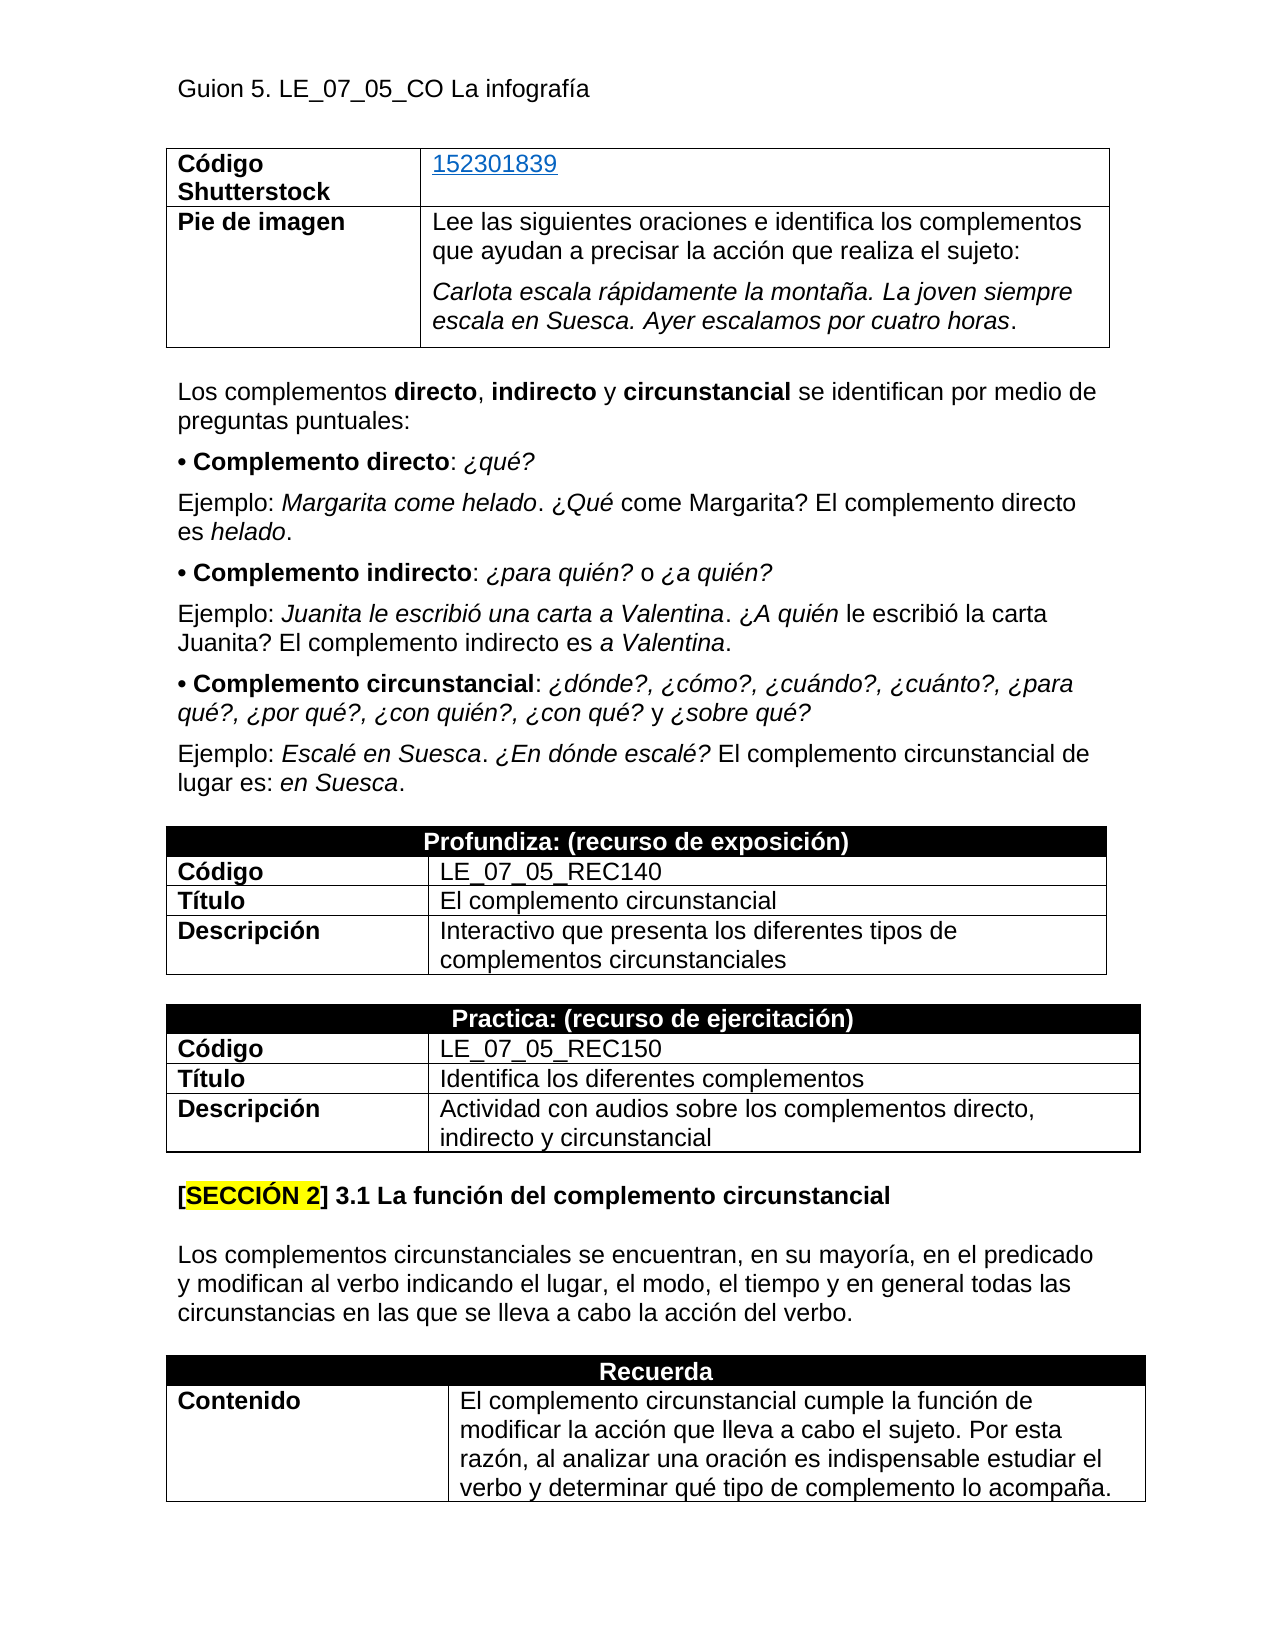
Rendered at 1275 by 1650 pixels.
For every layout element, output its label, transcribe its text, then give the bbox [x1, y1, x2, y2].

table_cell LE_07_05_REC140 [429, 857, 1106, 885]
table_cell Identifica los diferentes complementos [429, 1064, 1139, 1093]
text Ejemplo: Escalé en Suesca. ¿En dónde escalé? El complemento circunstancial de lugar es: en Suesca. [177, 739, 1098, 797]
table_cell Descripción [167, 1094, 428, 1151]
text Ejemplo: Juanita le escribió una carta a Valentina. ¿A quién le escribió la carta Juanita? El complemento indirecto es a Valentina. [177, 599, 1098, 657]
table_cell Código [167, 1034, 428, 1063]
text [SECCIÓN 2] 3.1 La función del complemento circunstancial [320, 1181, 1098, 1210]
table_cell Lee las siguientes oraciones e identifica los complementos que ayudan a precisar la acción que realiza el sujeto: Carlota escala rápidamente la montaña. La joven siempre escala en Suesca. Ayer escalamos por cuatro horas. [421, 207, 1109, 347]
table_cell Descripción [167, 916, 428, 974]
table_cell 152301839 [421, 149, 1109, 206]
table_cell Contenido [167, 1386, 448, 1501]
table_cell Actividad con audios sobre los complementos directo, indirecto y circunstancial [429, 1094, 1139, 1151]
text • Complemento directo: ¿qué? [177, 447, 1098, 476]
table_cell El complemento circunstancial cumple la función de modificar la acción que lleva a cabo el sujeto. Por esta razón, al analizar una oración es indispensable estudiar el verbo y determinar qué tipo de complemento lo acompaña. [449, 1386, 1145, 1501]
text Ejemplo: Margarita come helado. ¿Qué come Margarita? El complemento directo es helado. [177, 488, 1098, 546]
text Los complementos circunstanciales se encuentran, en su mayoría, en el predicado y modifican al verbo indicando el lugar, el modo, el tiempo y en general todas las circunstancias en las que se lleva a cabo la acción del verbo. [177, 1240, 1098, 1327]
text • Complemento indirecto: ¿para quién? o ¿a quién? [177, 558, 1098, 587]
table_cell Código Shutterstock [167, 149, 420, 206]
table_cell El complemento circunstancial [429, 886, 1106, 915]
text • Complemento circunstancial: ¿dónde?, ¿cómo?, ¿cuándo?, ¿cuánto?, ¿para qué?, ¿por qué?, ¿con quién?, ¿con qué? y ¿sobre qué? [177, 669, 1098, 727]
table_cell Título [167, 1064, 428, 1093]
table_cell LE_07_05_REC150 [429, 1034, 1139, 1063]
table_cell Interactivo que presenta los diferentes tipos de complementos circunstanciales [429, 916, 1106, 974]
table_cell Título [167, 886, 428, 915]
table_cell Pie de imagen [167, 207, 420, 347]
table_header Practica: (recurso de ejercitación) [167, 1005, 1139, 1033]
table_header Profundiza: (recurso de exposición) [167, 827, 1106, 856]
table_cell Código [167, 857, 428, 885]
text Los complementos directo, indirecto y circunstancial se identifican por medio de preguntas puntuales: [177, 377, 1098, 434]
table_header Recuerda [167, 1356, 1145, 1385]
